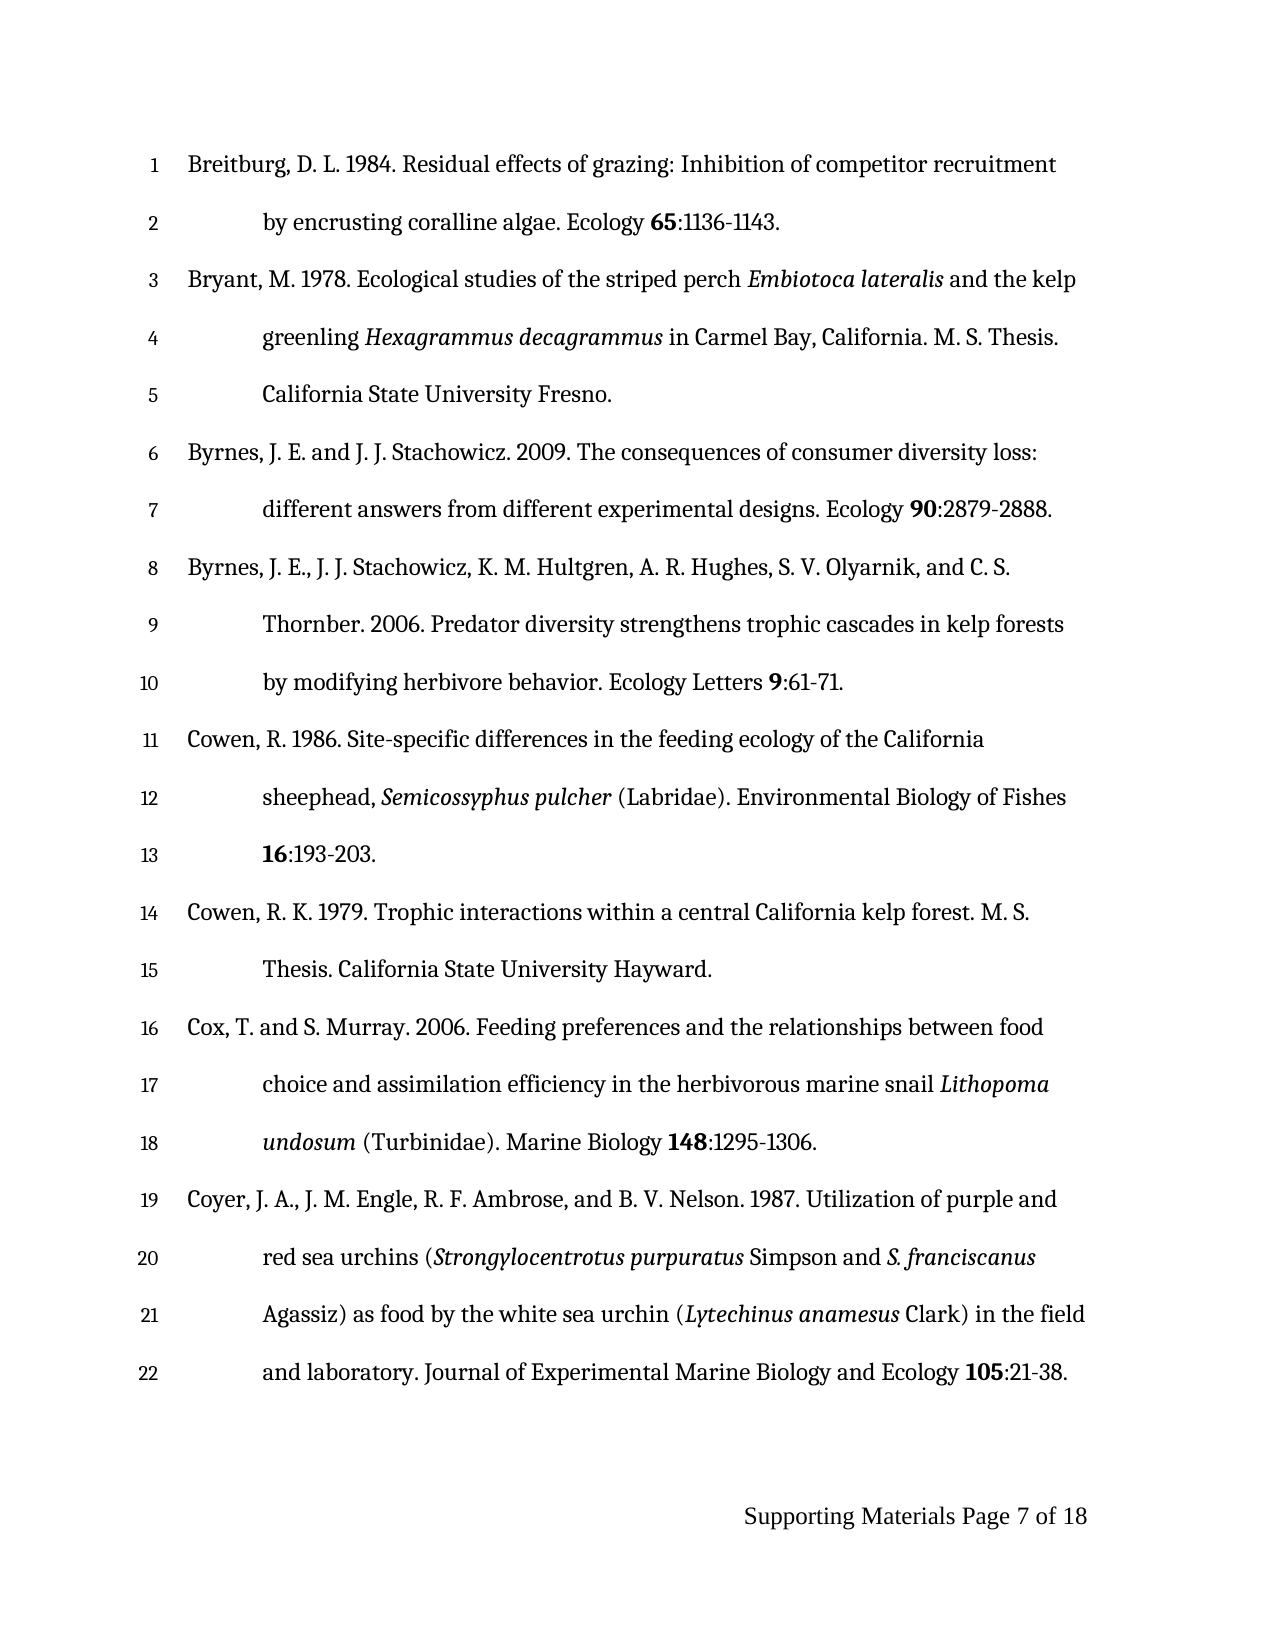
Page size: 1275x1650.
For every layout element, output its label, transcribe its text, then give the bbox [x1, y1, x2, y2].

text Cowen, R. 1986. Site-specific differences in the feeding ecology of the California sheephead, Semicossyphus pulcher (Labridae). Environmental Biology of Fishes 16:193-203. [187, 725, 1087, 869]
text Bryant, M. 1978. Ecological studies of the striped perch Embiotoca lateralis and the kelp greenling Hexagrammus decagrammus in Carmel Bay, California. M. S. Thesis. California State University Fresno. [187, 265, 1087, 409]
text Byrnes, J. E. and J. J. Stachowicz. 2009. The consequences of consumer diversity loss: different answers from different experimental designs. Ecology 90:2879-2888. [187, 437, 1087, 524]
text Coyer, J. A., J. M. Engle, R. F. Ambrose, and B. V. Nelson. 1987. Utilization of purple and red sea urchins (Strongylocentrotus purpuratus Simpson and S. franciscanus Agassiz) as food by the white sea urchin (Lytechinus anamesus Clark) in the field and laboratory. Journal of Experimental Marine Biology and Ecology 105:21-38. [187, 1185, 1087, 1386]
text Breitburg, D. L. 1984. Residual effects of grazing: Inhibition of competitor recruitment by encrusting coralline algae. Ecology 65:1136-1143. [187, 150, 1087, 236]
text Byrnes, J. E., J. J. Stachowicz, K. M. Hultgren, A. R. Hughes, S. V. Olyarnik, and C. S. Thornber. 2006. Predator diversity strengthens trophic cascades in kelp forests by modifying herbivore behavior. Ecology Letters 9:61-71. [187, 552, 1087, 696]
text Cowen, R. K. 1979. Trophic interactions within a central California kelp forest. M. S. Thesis. California State University Hayward. [187, 897, 1087, 984]
text Cox, T. and S. Murray. 2006. Feeding preferences and the relationships between food choice and assimilation efficiency in the herbivorous marine snail Lithopoma undosum (Turbinidae). Marine Biology 148:1295-1306. [187, 1012, 1087, 1156]
